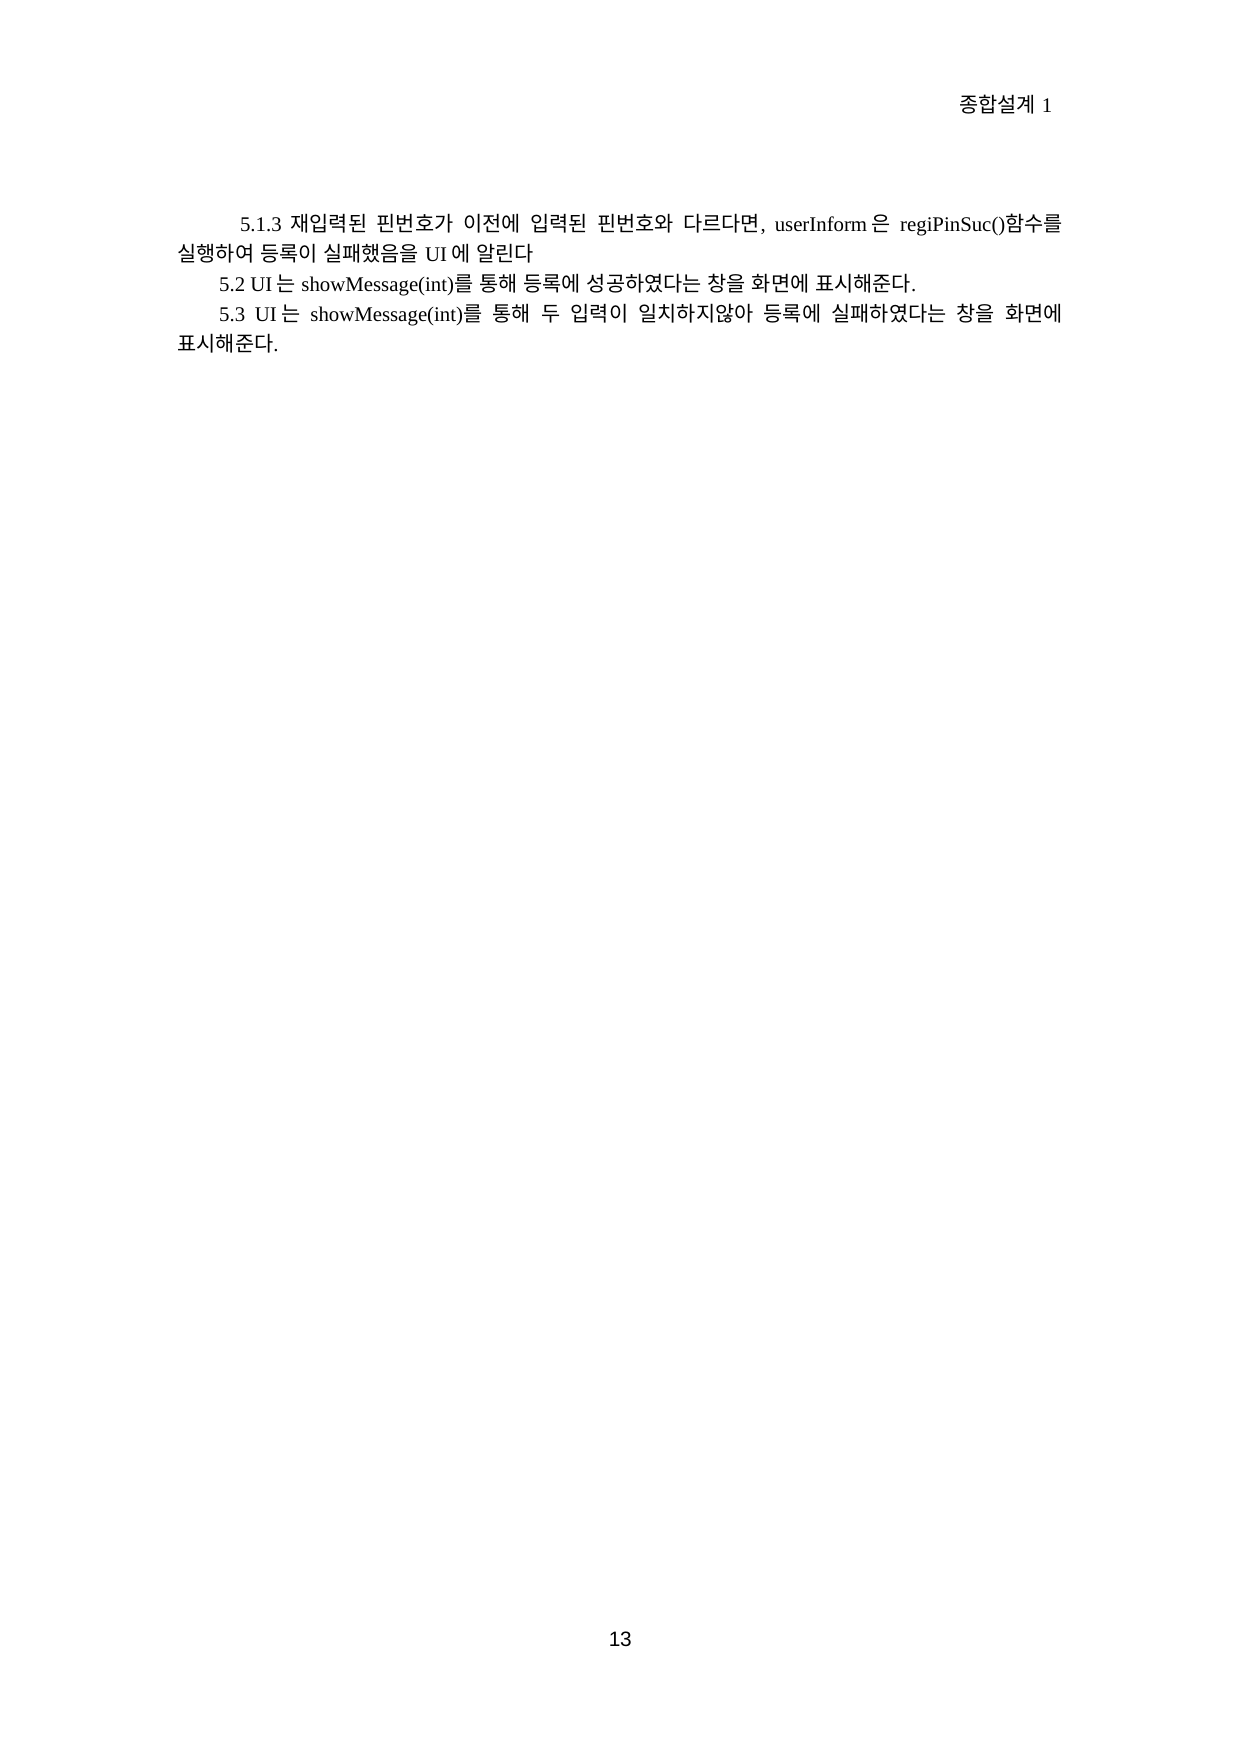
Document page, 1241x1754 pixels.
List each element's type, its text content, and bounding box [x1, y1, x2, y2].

text 5.1.3 재입력된 핀번호가 이전에 입력된 핀번호와 다르다면, userInform은 regiPinSuc()함수를 실행하여 등록이 실패했음을 UI에 알린다 [177, 207, 1063, 267]
text 5.2 UI는 showMessage(int)를 통해 등록에 성공하였다는 창을 화면에 표시해준다. [177, 267, 1063, 297]
text 5.3 UI는 showMessage(int)를 통해 두 입력이 일치하지않아 등록에 실패하였다는 창을 화면에 표시해준다. [177, 297, 1063, 358]
